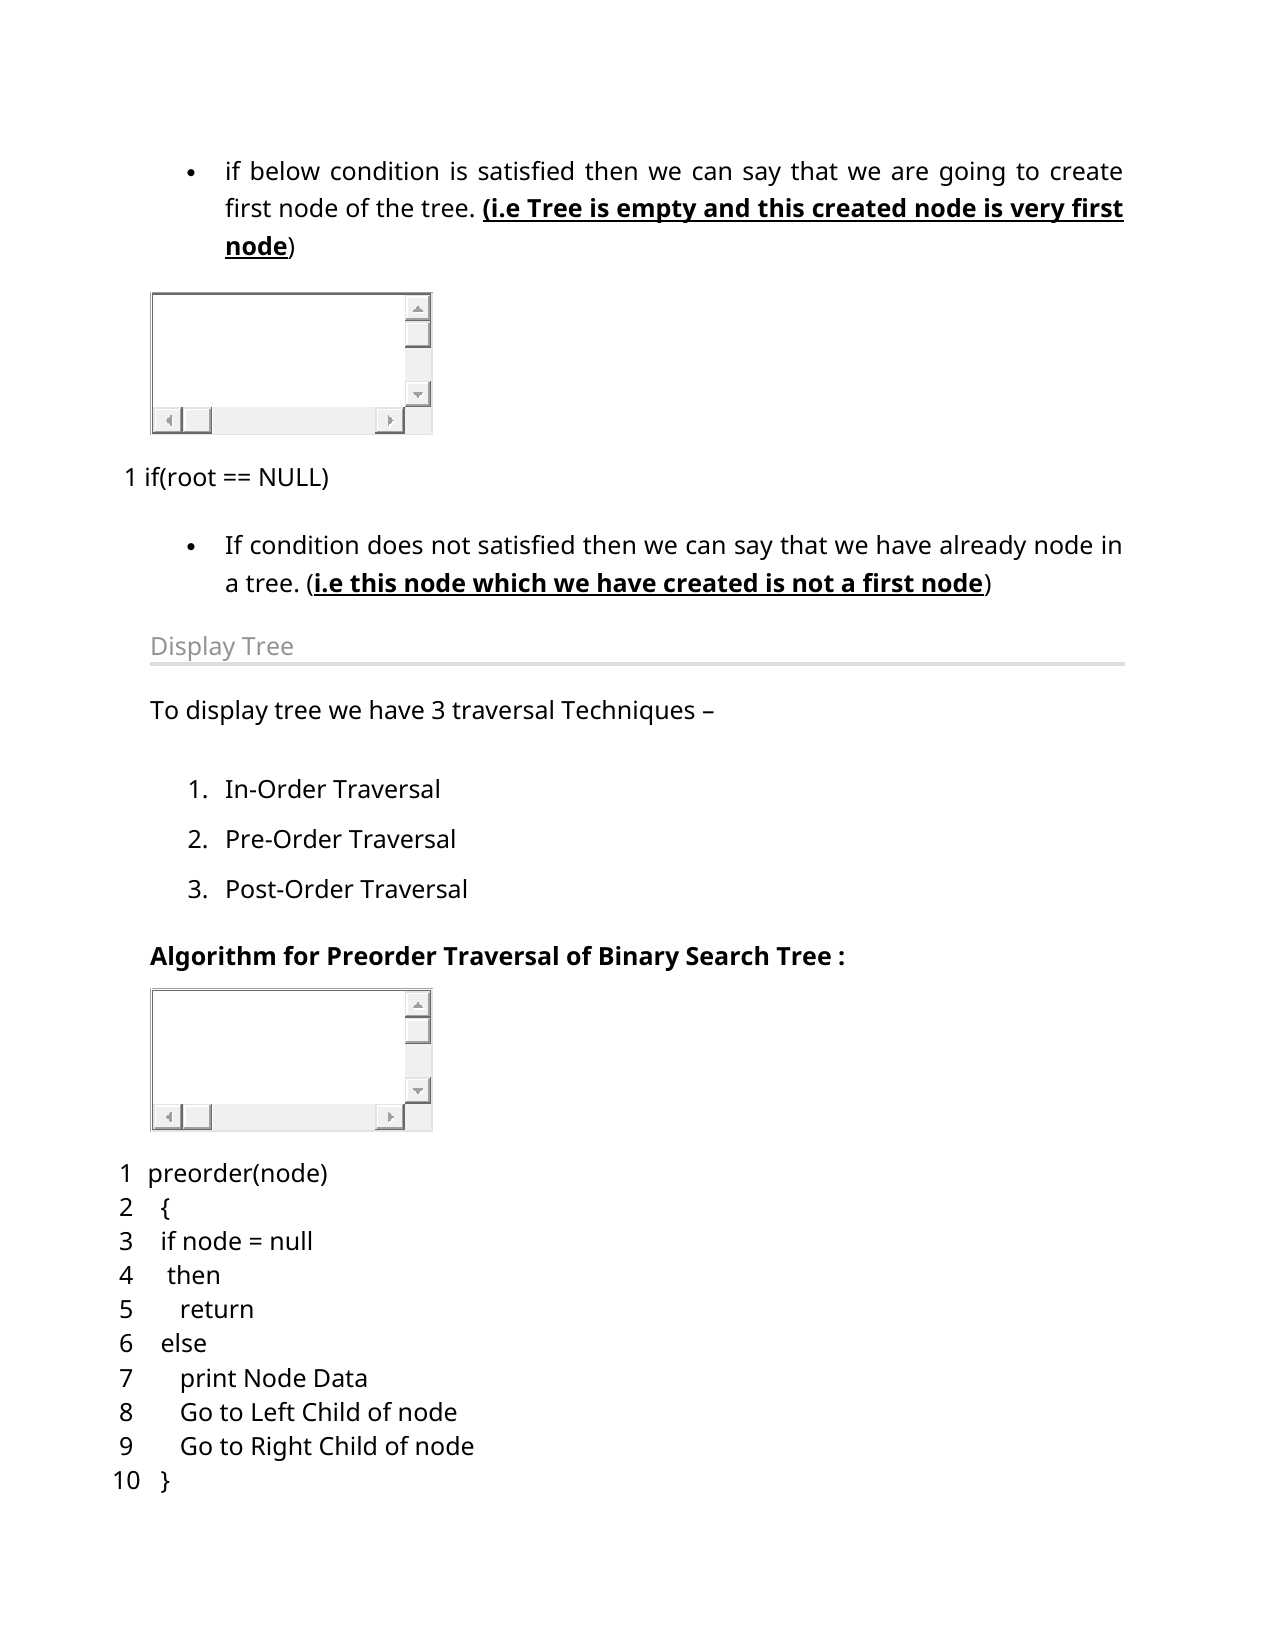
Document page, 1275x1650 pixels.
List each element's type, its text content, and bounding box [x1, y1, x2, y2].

text Algorithm for Preorder Traversal of Binary Search Tree : [150, 935, 1125, 972]
table_header 1 2 3 4 5 6 7 8 9 10 [106, 1154, 146, 1498]
list Post-Order Traversal [187, 856, 1125, 906]
list if below condition is satisfied then we can say that we are going to create first node of the tree. (i.e Tree is empty and this created node is very first node) [187, 150, 1125, 262]
table_header preorder(node) { if node = null then return else print Node Data Go to Left Child of node Go to Right Child of node } [146, 1154, 1022, 1498]
list In-Order Traversal [187, 756, 1125, 806]
text Display Tree [150, 628, 1125, 662]
table_header if(root == NULL) [143, 458, 1019, 495]
table_header 1 [119, 458, 142, 495]
text To display tree we have 3 traversal Techniques – [150, 689, 1125, 727]
list Pre-Order Traversal [187, 806, 1125, 856]
list If condition does not satisfied then we can say that we have already node in a tree. (i.e this node which we have created is not a first node) [187, 524, 1125, 599]
